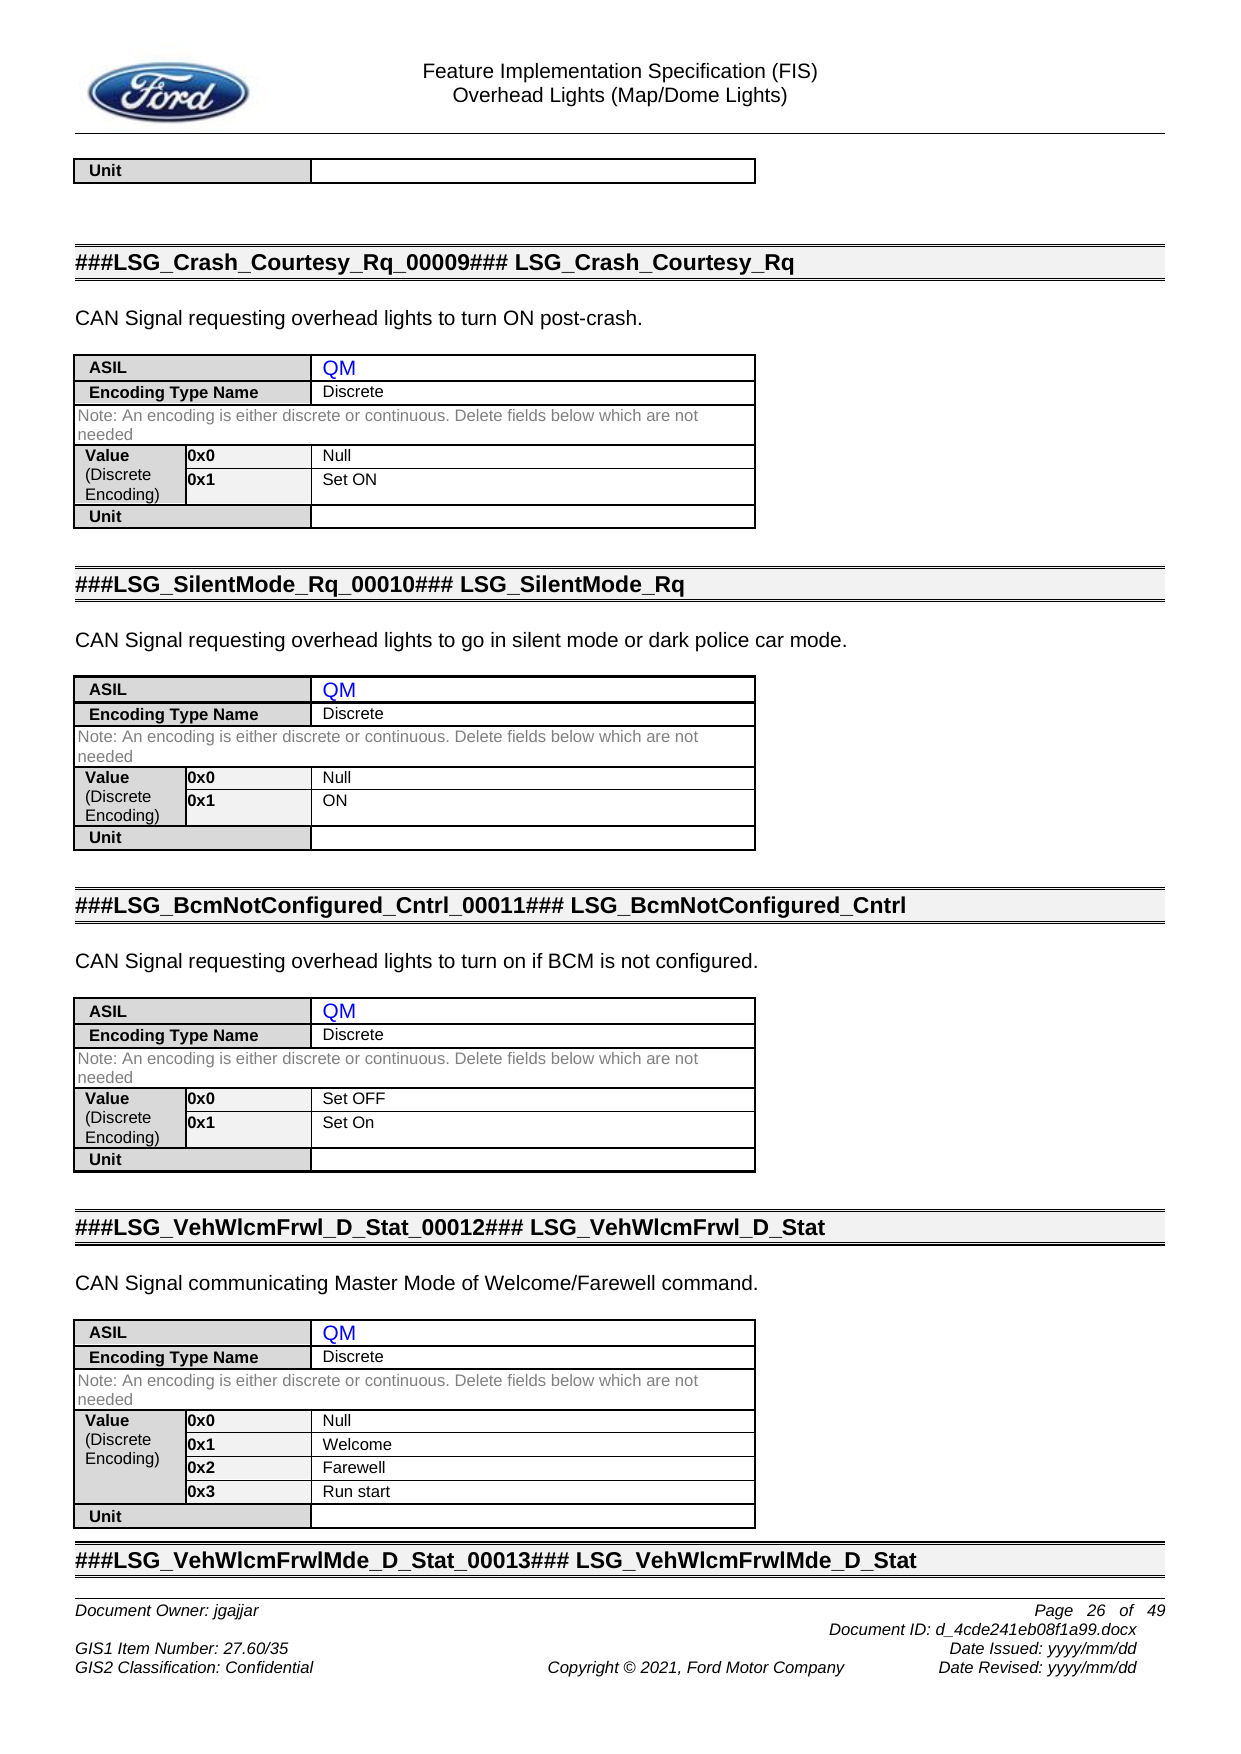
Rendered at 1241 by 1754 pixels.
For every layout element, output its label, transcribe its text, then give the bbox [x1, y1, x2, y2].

table_header ASIL [75, 678, 310, 701]
table_cell Encoding Type Name [75, 704, 310, 725]
table_cell 0x1 [187, 1112, 311, 1147]
table_cell [312, 827, 754, 849]
text CAN Signal requesting overhead lights to go in silent mode or dark police car mode. [75, 627, 1165, 651]
table_cell Discrete [312, 382, 754, 403]
table_cell 0x0 [187, 446, 311, 468]
table_cell [312, 160, 754, 182]
table_cell Note: An encoding is either discrete or continuous. Delete fields below which are not needed [75, 406, 754, 444]
text ###LSG_SilentMode_Rq_00010### LSG_SilentMode_Rq [75, 569, 1165, 599]
table_cell [312, 1149, 754, 1170]
table_cell Welcome [312, 1433, 754, 1456]
table_cell 0x0 [187, 1089, 311, 1111]
table_cell 0x1 [187, 1433, 311, 1456]
text CAN Signal communicating Master Mode of Welcome/Farewell command. [75, 1271, 1165, 1294]
table_cell 0x3 [187, 1481, 311, 1503]
table_cell Run start [312, 1481, 754, 1503]
table_cell Set On [312, 1112, 754, 1147]
table_cell [312, 506, 754, 527]
text ###LSG_VehWlcmFrwl_D_Stat_00012### LSG_VehWlcmFrwl_D_Stat [75, 1212, 1165, 1242]
table_cell 0x1 [187, 469, 311, 503]
text ###LSG_BcmNotConfigured_Cntrl_00011### LSG_BcmNotConfigured_Cntrl [75, 890, 1165, 921]
table_cell Null [312, 446, 754, 468]
table_header ASIL [75, 356, 310, 380]
table_header ASIL [75, 999, 310, 1023]
table_cell Unit [75, 1505, 310, 1527]
table_cell Value (Discrete Encoding) [75, 1089, 185, 1147]
table_cell Discrete [312, 1347, 754, 1368]
table_cell Set ON [312, 469, 754, 503]
table_cell Null [312, 1411, 754, 1432]
table_cell 0x1 [187, 790, 311, 825]
table_cell Discrete [312, 1025, 754, 1047]
text ###LSG_VehWlcmFrwlMde_D_Stat_00013### LSG_VehWlcmFrwlMde_D_Stat [75, 1545, 1165, 1575]
table_cell 0x2 [187, 1457, 311, 1479]
text ###LSG_Crash_Courtesy_Rq_00009### LSG_Crash_Courtesy_Rq [75, 247, 1165, 278]
table_cell Note: An encoding is either discrete or continuous. Delete fields below which are not needed [75, 727, 754, 766]
table_cell Discrete [312, 704, 754, 725]
picture [68, 43, 268, 143]
text CAN Signal requesting overhead lights to turn ON post-crash. [75, 306, 1165, 330]
table_cell Set OFF [312, 1089, 754, 1111]
table_cell [312, 1505, 754, 1527]
table_cell ON [312, 790, 754, 825]
table_cell Unit [75, 1149, 310, 1170]
table_cell Unit [75, 827, 310, 849]
table_cell Farewell [312, 1457, 754, 1479]
table_cell Note: An encoding is either discrete or continuous. Delete fields below which are not needed [75, 1049, 754, 1087]
table_cell 0x0 [187, 768, 311, 789]
table_cell 0x0 [187, 1411, 311, 1432]
table_header ASIL [75, 1321, 310, 1344]
table_cell Value (Discrete Encoding) [75, 768, 185, 825]
table_cell Value (Discrete Encoding) [75, 446, 185, 503]
table_cell Note: An encoding is either discrete or continuous. Delete fields below which are not needed [75, 1370, 754, 1409]
table_cell Encoding Type Name [75, 1025, 310, 1047]
table_cell Value (Discrete Encoding) [75, 1411, 185, 1503]
table_cell Unit [75, 160, 310, 182]
text CAN Signal requesting overhead lights to turn on if BCM is not configured. [75, 949, 1165, 973]
table_cell Unit [75, 506, 310, 527]
table_cell Null [312, 768, 754, 789]
table_cell Encoding Type Name [75, 1347, 310, 1368]
table_cell Encoding Type Name [75, 382, 310, 403]
